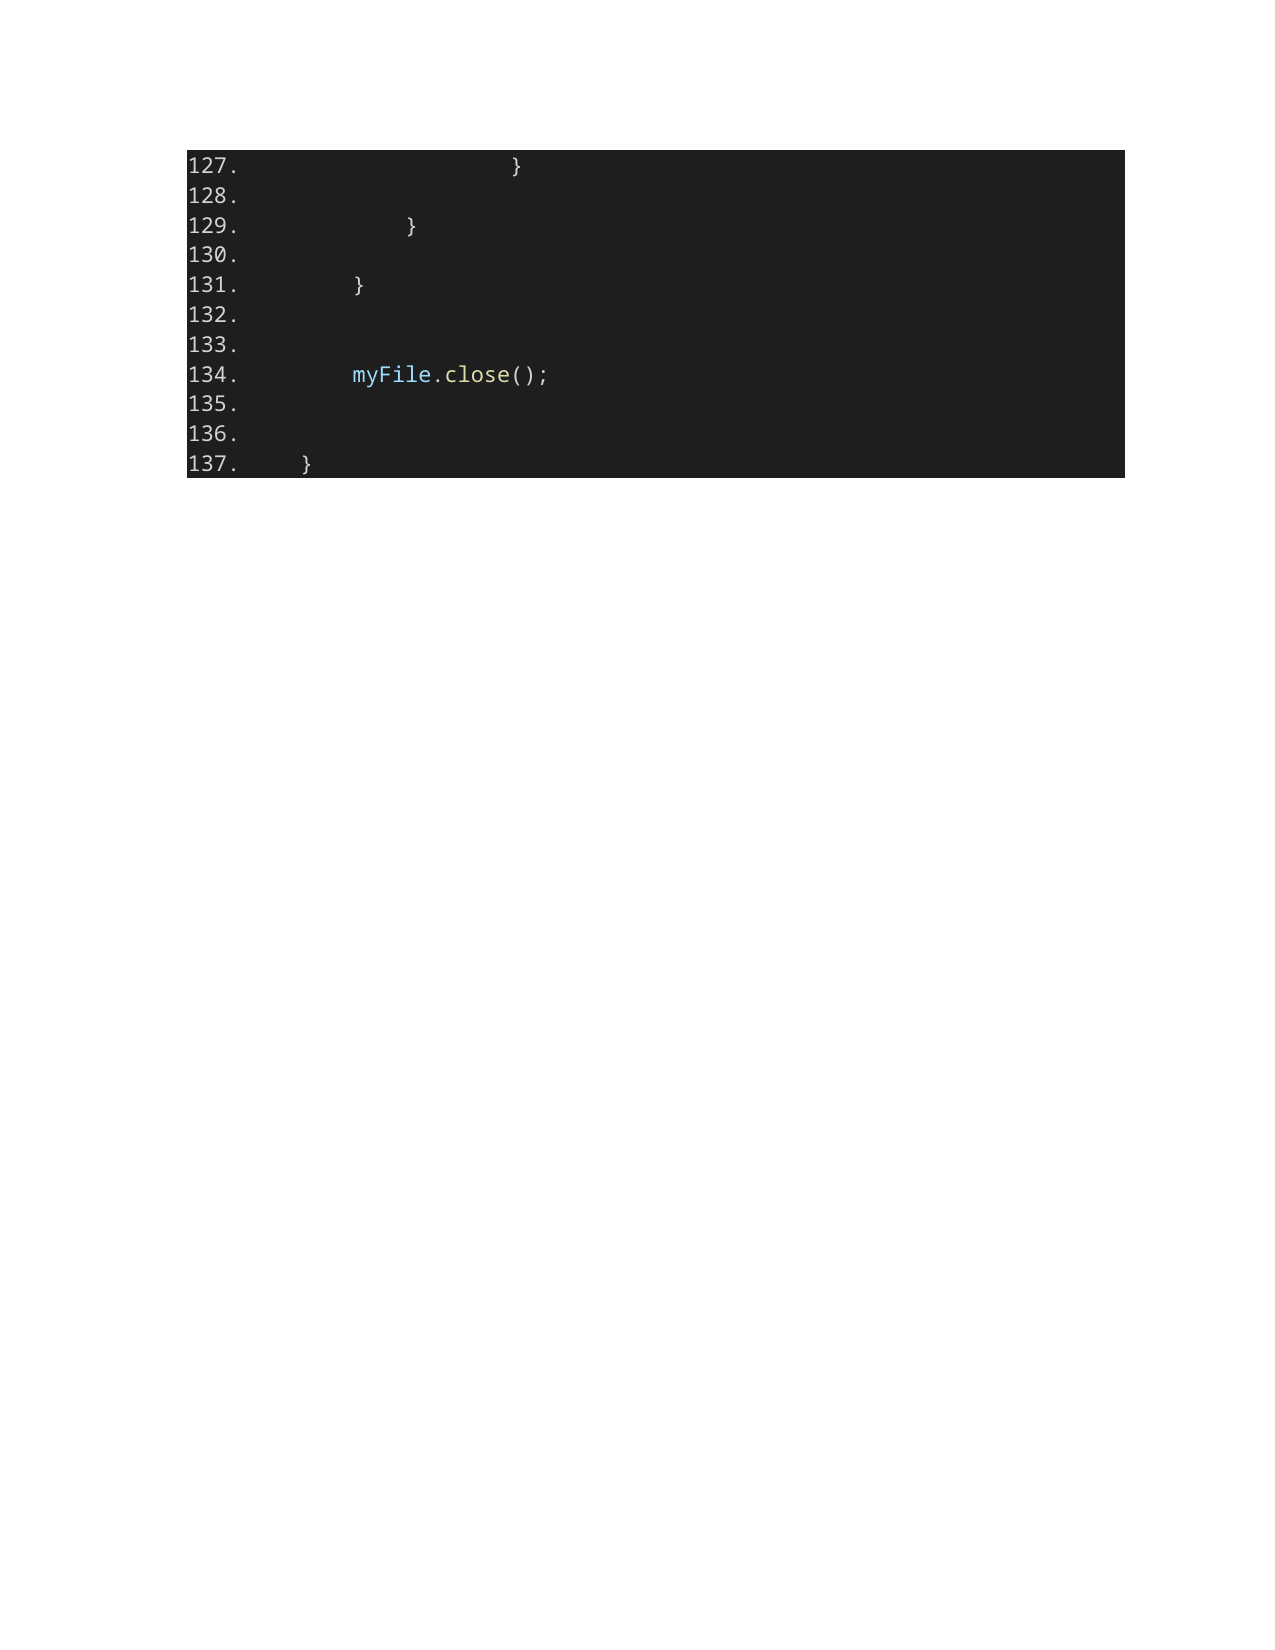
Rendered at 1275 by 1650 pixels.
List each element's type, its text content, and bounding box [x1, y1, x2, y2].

list myFile.close(); [187, 358, 1125, 388]
list } [187, 209, 1125, 239]
list } [187, 448, 1125, 478]
list } [187, 269, 1125, 299]
list } [187, 150, 1125, 180]
